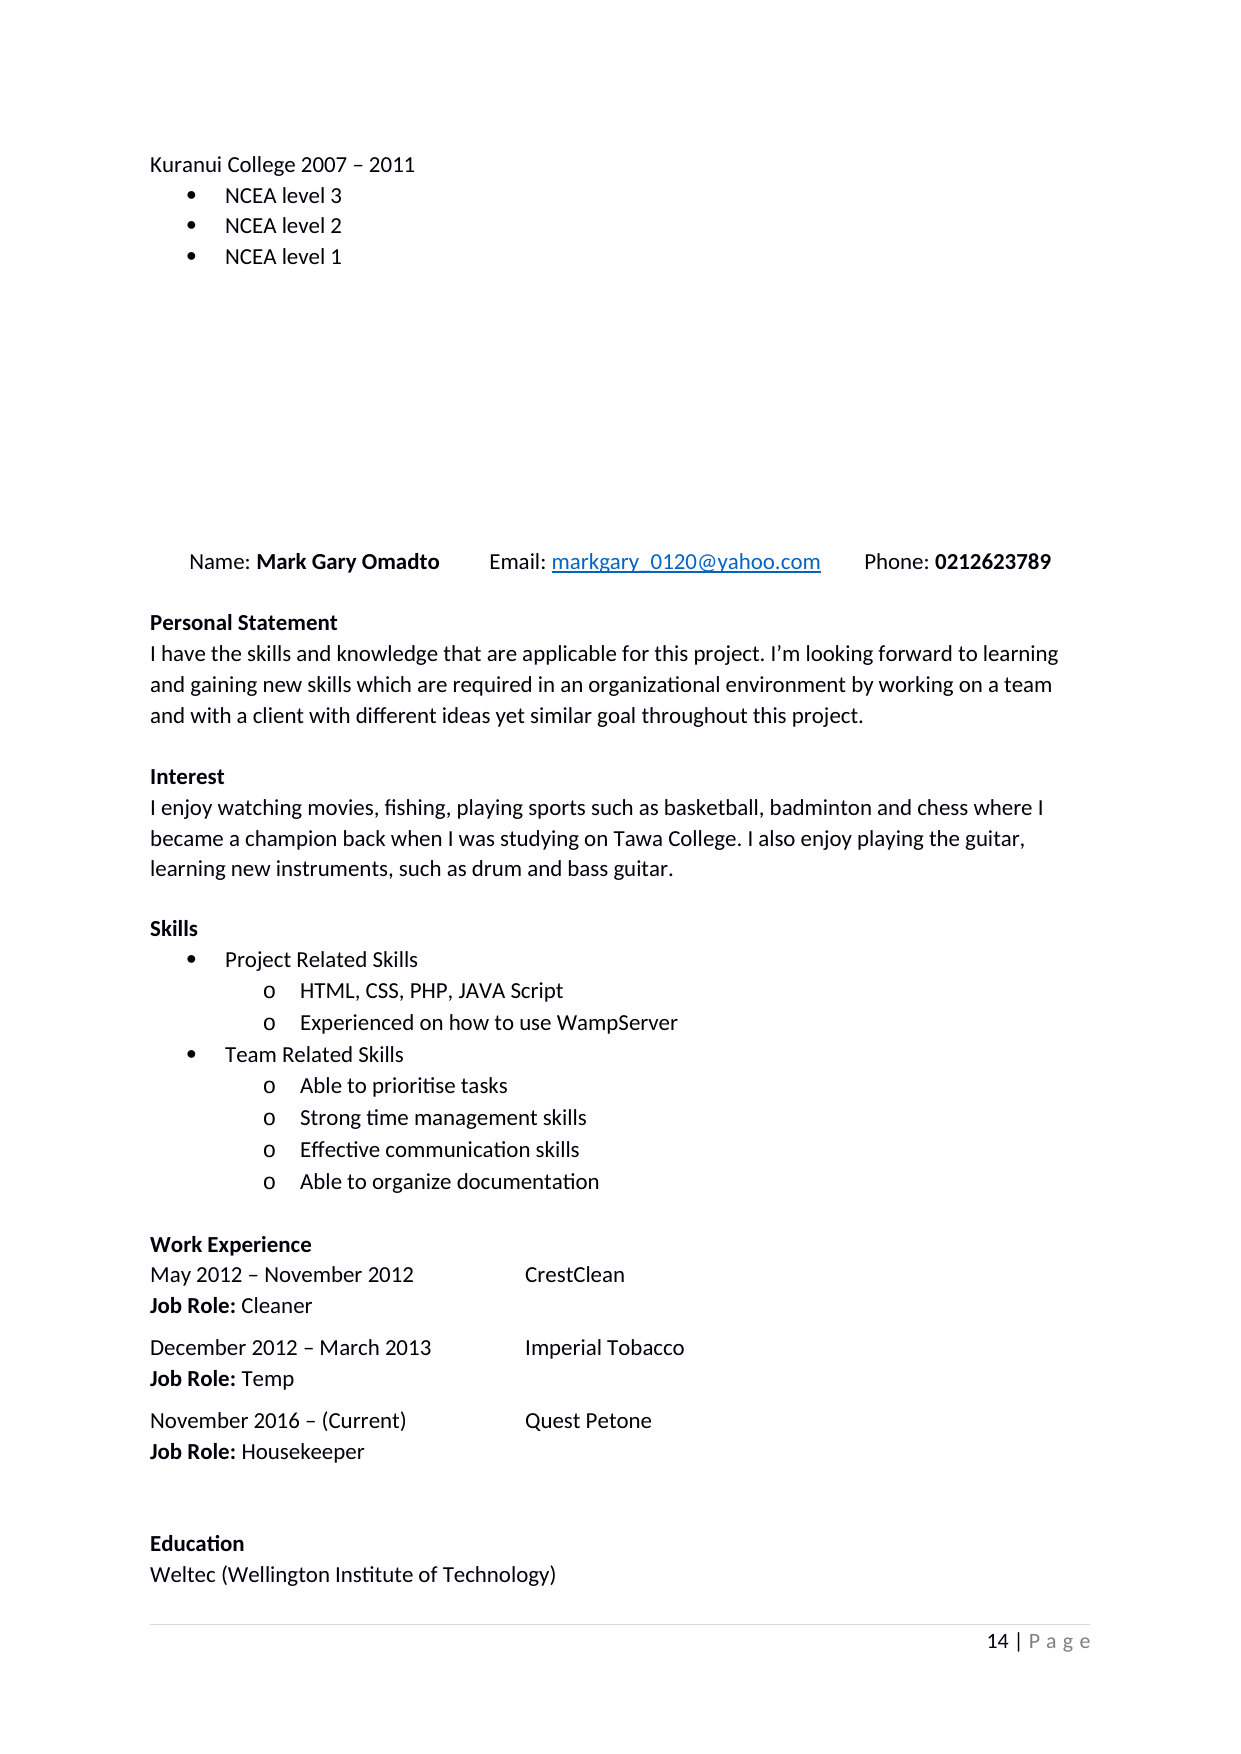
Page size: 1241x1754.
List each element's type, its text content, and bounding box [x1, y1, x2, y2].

list Effective communication skills [262, 1135, 1090, 1164]
list NCEA level 1 [187, 242, 1090, 270]
list Strong time management skills [262, 1103, 1090, 1132]
text Work Experience [150, 1230, 1090, 1258]
text Job Role: Cleaner [150, 1291, 1090, 1319]
text Skills [150, 914, 1090, 942]
text Personal Statement [150, 608, 1090, 637]
text November 2016 – (Current) Quest Petone [150, 1406, 1090, 1434]
list Project Related Skills [187, 945, 1090, 973]
text I have the skills and knowledge that are applicable for this project. I’m looking forward to learning and gaining new skills which are required in an organizational environment by working on a team and with a client with different ideas yet similar goal throughout this project. [150, 639, 1090, 729]
text Education [150, 1529, 1090, 1557]
list Able to organize documentation [262, 1167, 1090, 1196]
text Interest [150, 762, 1090, 790]
text Job Role: Housekeeper [150, 1437, 1090, 1465]
list Experienced on how to use WampServer [262, 1008, 1090, 1037]
text May 2012 – November 2012 CrestClean [150, 1261, 1090, 1289]
list Team Related Skills [187, 1040, 1090, 1068]
list NCEA level 2 [187, 211, 1090, 239]
text Kuranui College 2007 – 2011 [150, 150, 1090, 178]
list NCEA level 3 [187, 181, 1090, 209]
text Name: Mark Gary Omadto Email: markgary_0120@yahoo.com Phone: 0212623789 [150, 547, 1090, 575]
list Able to prioritise tasks [262, 1071, 1090, 1100]
text December 2012 – March 2013 Imperial Tobacco [150, 1333, 1090, 1361]
text Job Role: Temp [150, 1364, 1090, 1392]
list HTML, CSS, PHP, JAVA Script [262, 976, 1090, 1005]
text I enjoy watching movies, fishing, playing sports such as basketball, badminton and chess where I became a champion back when I was studying on Tawa College. I also enjoy playing the guitar, learning new instruments, such as drum and bass guitar. [150, 793, 1090, 882]
text Weltec (Wellington Institute of Technology) [150, 1560, 1090, 1588]
